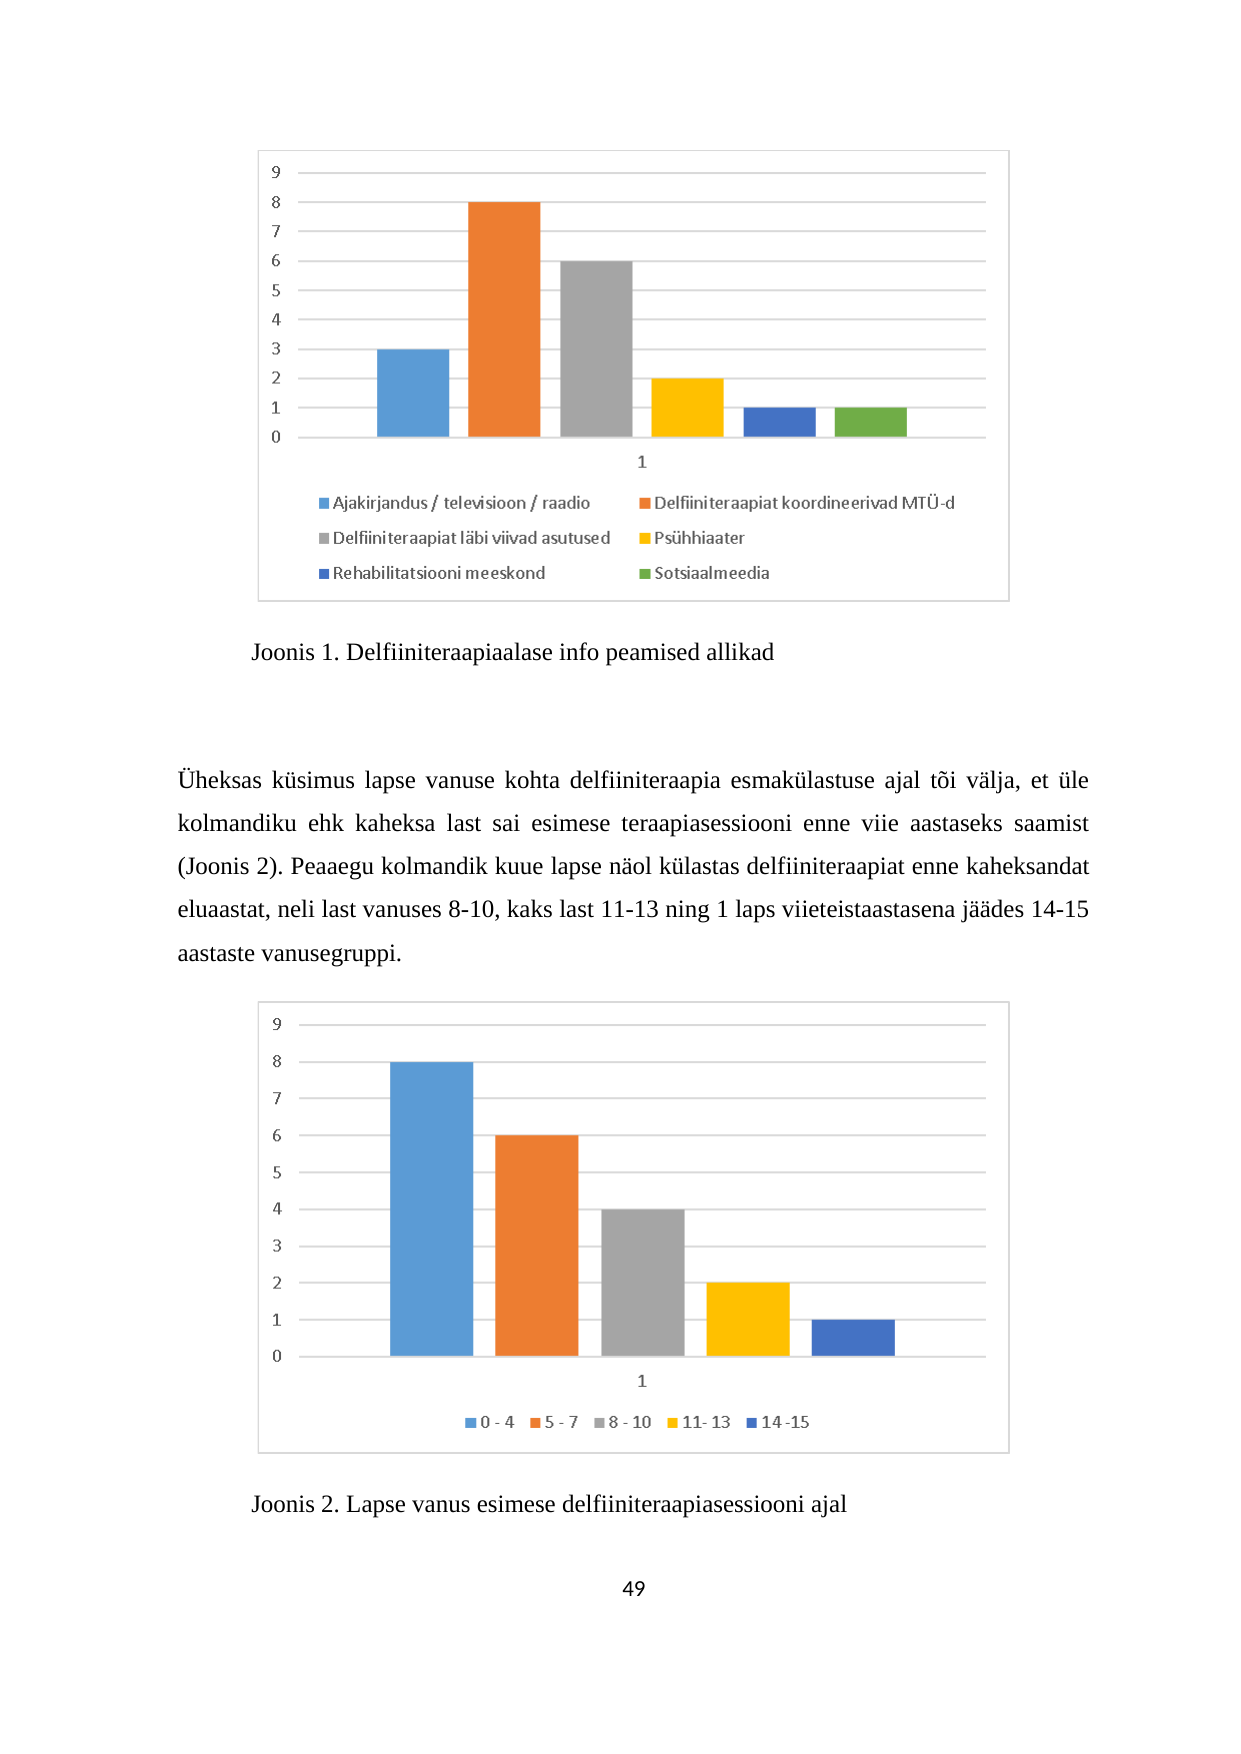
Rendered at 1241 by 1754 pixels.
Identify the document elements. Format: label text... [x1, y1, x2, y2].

text Joonis 2. Lapse vanus esimese delfiiniteraapiasessiooni ajal [177, 1489, 1090, 1518]
picture [257, 150, 1010, 602]
text Üheksas küsimus lapse vanuse kohta delfiiniteraapia esmakülastuse ajal tõi välja, et üle kolmandiku ehk kaheksa last sai esimese teraapiasessiooni enne viie aastaseks saamist (Joonis 2). Peaaegu kolmandik kuue lapse näol külastas delfiiniteraapiat enne kaheksandat eluaastat, neli last vanuses 8-10, kaks last 11-13 ning 1 laps viieteistaastasena jäädes 14-15 aastaste vanusegruppi. [177, 765, 1090, 966]
picture [257, 1001, 1010, 1454]
text Joonis 1. Delfiiniteraapiaalase info peamised allikad [177, 637, 1090, 666]
